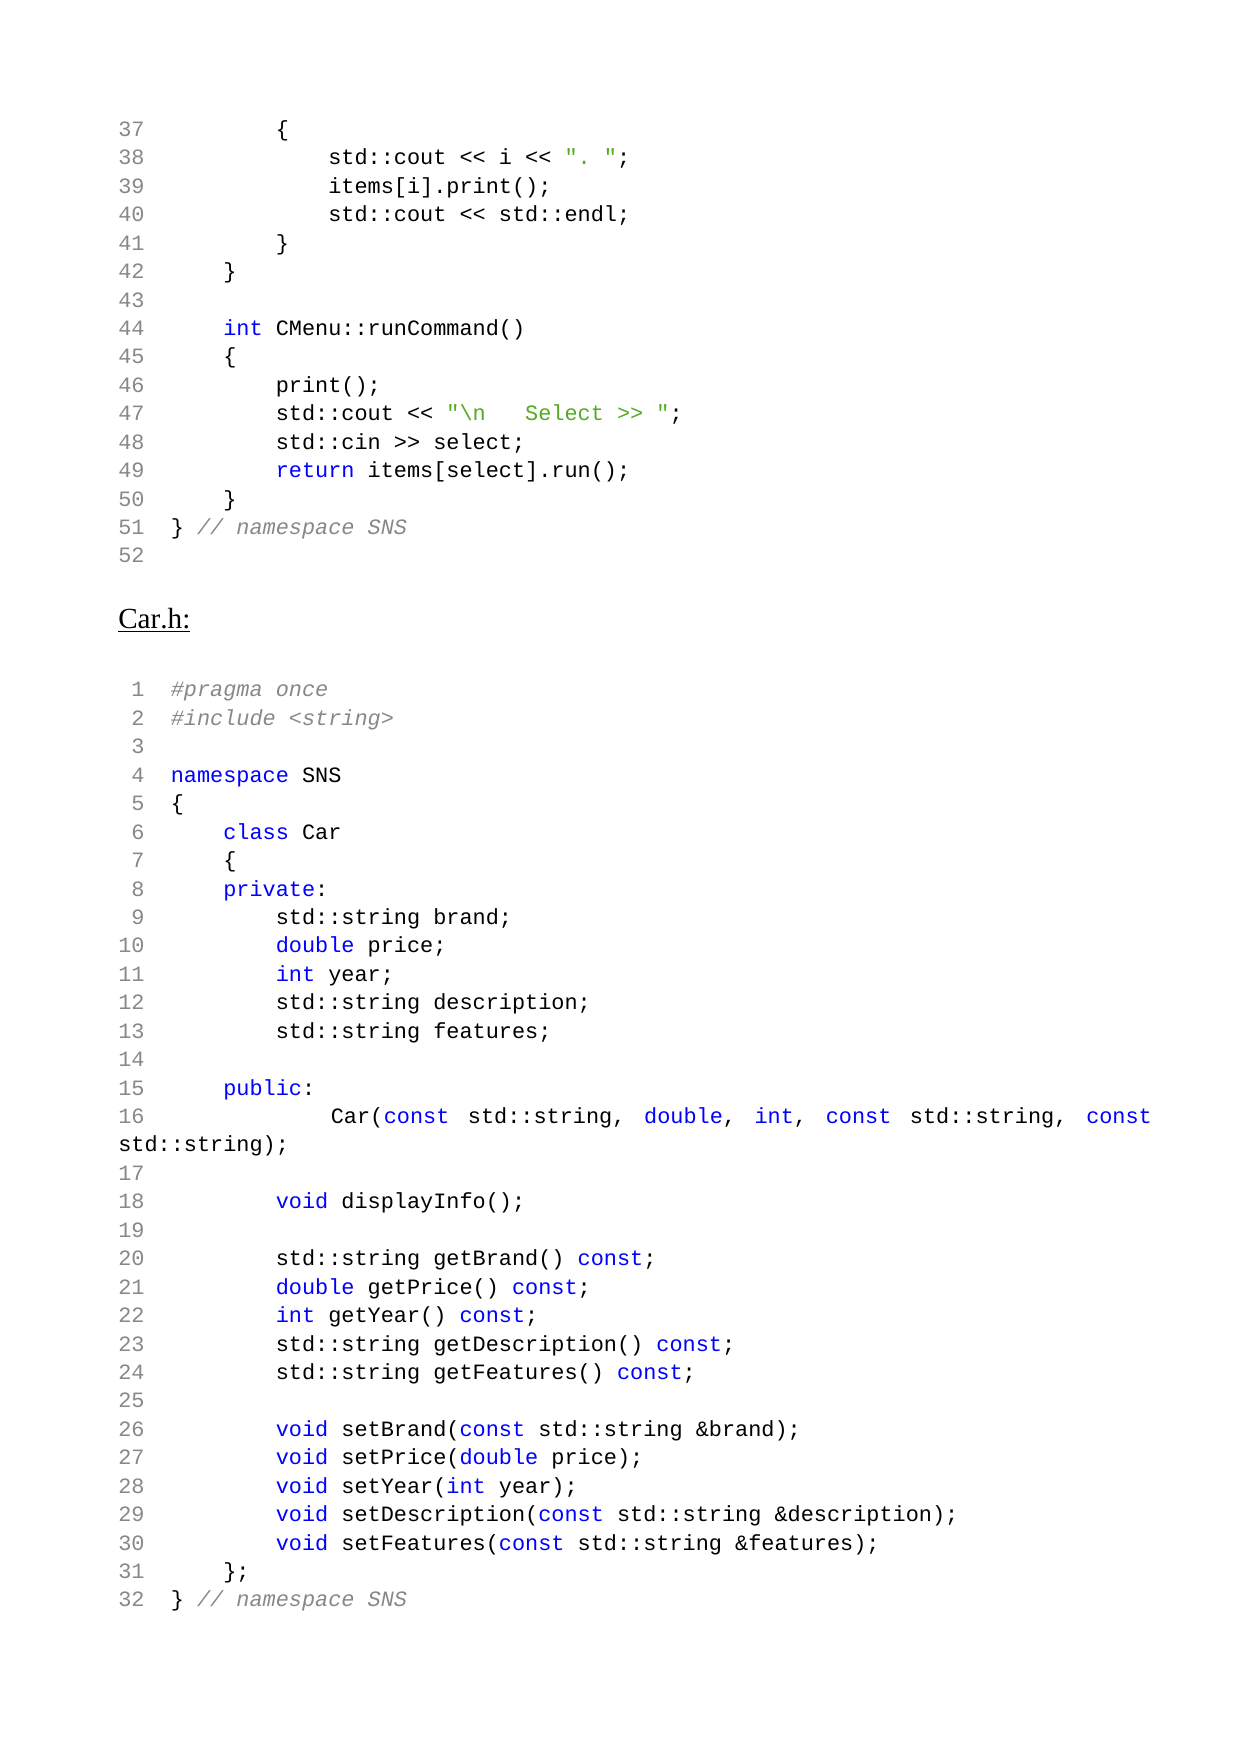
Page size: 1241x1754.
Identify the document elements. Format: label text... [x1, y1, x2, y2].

text 30 void setFeatures(const std::string &features); [118, 1532, 1152, 1557]
text 17 [118, 1162, 1152, 1187]
text 9 std::string brand; [118, 906, 1152, 931]
text 12 std::string description; [118, 991, 1152, 1016]
text 44 int CMenu::runCommand() [118, 317, 1152, 342]
text 40 std::cout << std::endl; [118, 203, 1152, 228]
text 11 int year; [118, 963, 1152, 988]
text 20 std::string getBrand() const; [118, 1247, 1152, 1272]
text 7 { [118, 849, 1152, 874]
text 25 [118, 1389, 1152, 1414]
text 28 void setYear(int year); [118, 1475, 1152, 1500]
text 46 print(); [118, 374, 1152, 399]
text 51 } // namespace SNS [118, 516, 1152, 541]
text 50 } [118, 488, 1152, 513]
text 21 double getPrice() const; [118, 1276, 1152, 1301]
text 26 void setBrand(const std::string &brand); [118, 1418, 1152, 1443]
text 42 } [118, 260, 1152, 285]
text 5 { [118, 792, 1152, 817]
text 29 void setDescription(const std::string &description); [118, 1503, 1152, 1528]
text 8 private: [118, 878, 1152, 902]
text 37 { [118, 118, 1152, 143]
text 18 void displayInfo(); [118, 1191, 1152, 1215]
text 15 public: [118, 1077, 1152, 1102]
text 23 std::string getDescription() const; [118, 1333, 1152, 1357]
text 43 [118, 289, 1152, 313]
text 47 std::cout << "\n Select >> "; [118, 402, 1152, 427]
text 4 namespace SNS [118, 764, 1152, 789]
text 2 #include <string> [118, 707, 1152, 732]
text 6 class Car [118, 821, 1152, 846]
text 16 Car(const std::string, double, int, const std::string, const std::string); [118, 1105, 1152, 1158]
text 38 std::cout << i << ". "; [118, 147, 1152, 171]
text 32 } // namespace SNS [118, 1589, 1152, 1613]
text 45 { [118, 346, 1152, 370]
text 3 [118, 736, 1152, 760]
text 22 int getYear() const; [118, 1304, 1152, 1329]
text 39 items[i].print(); [118, 175, 1152, 200]
text 14 [118, 1048, 1152, 1073]
text 41 } [118, 232, 1152, 257]
text 49 return items[select].run(); [118, 459, 1152, 484]
text 1 #pragma once [118, 679, 1152, 703]
text 19 [118, 1219, 1152, 1244]
text 24 std::string getFeatures() const; [118, 1361, 1152, 1386]
text 52 [118, 545, 1152, 569]
text 13 std::string features; [118, 1020, 1152, 1045]
text 27 void setPrice(double price); [118, 1446, 1152, 1471]
text 48 std::cin >> select; [118, 431, 1152, 456]
text 10 double price; [118, 934, 1152, 959]
text 31 }; [118, 1560, 1152, 1585]
text Car.h: [118, 602, 1152, 635]
